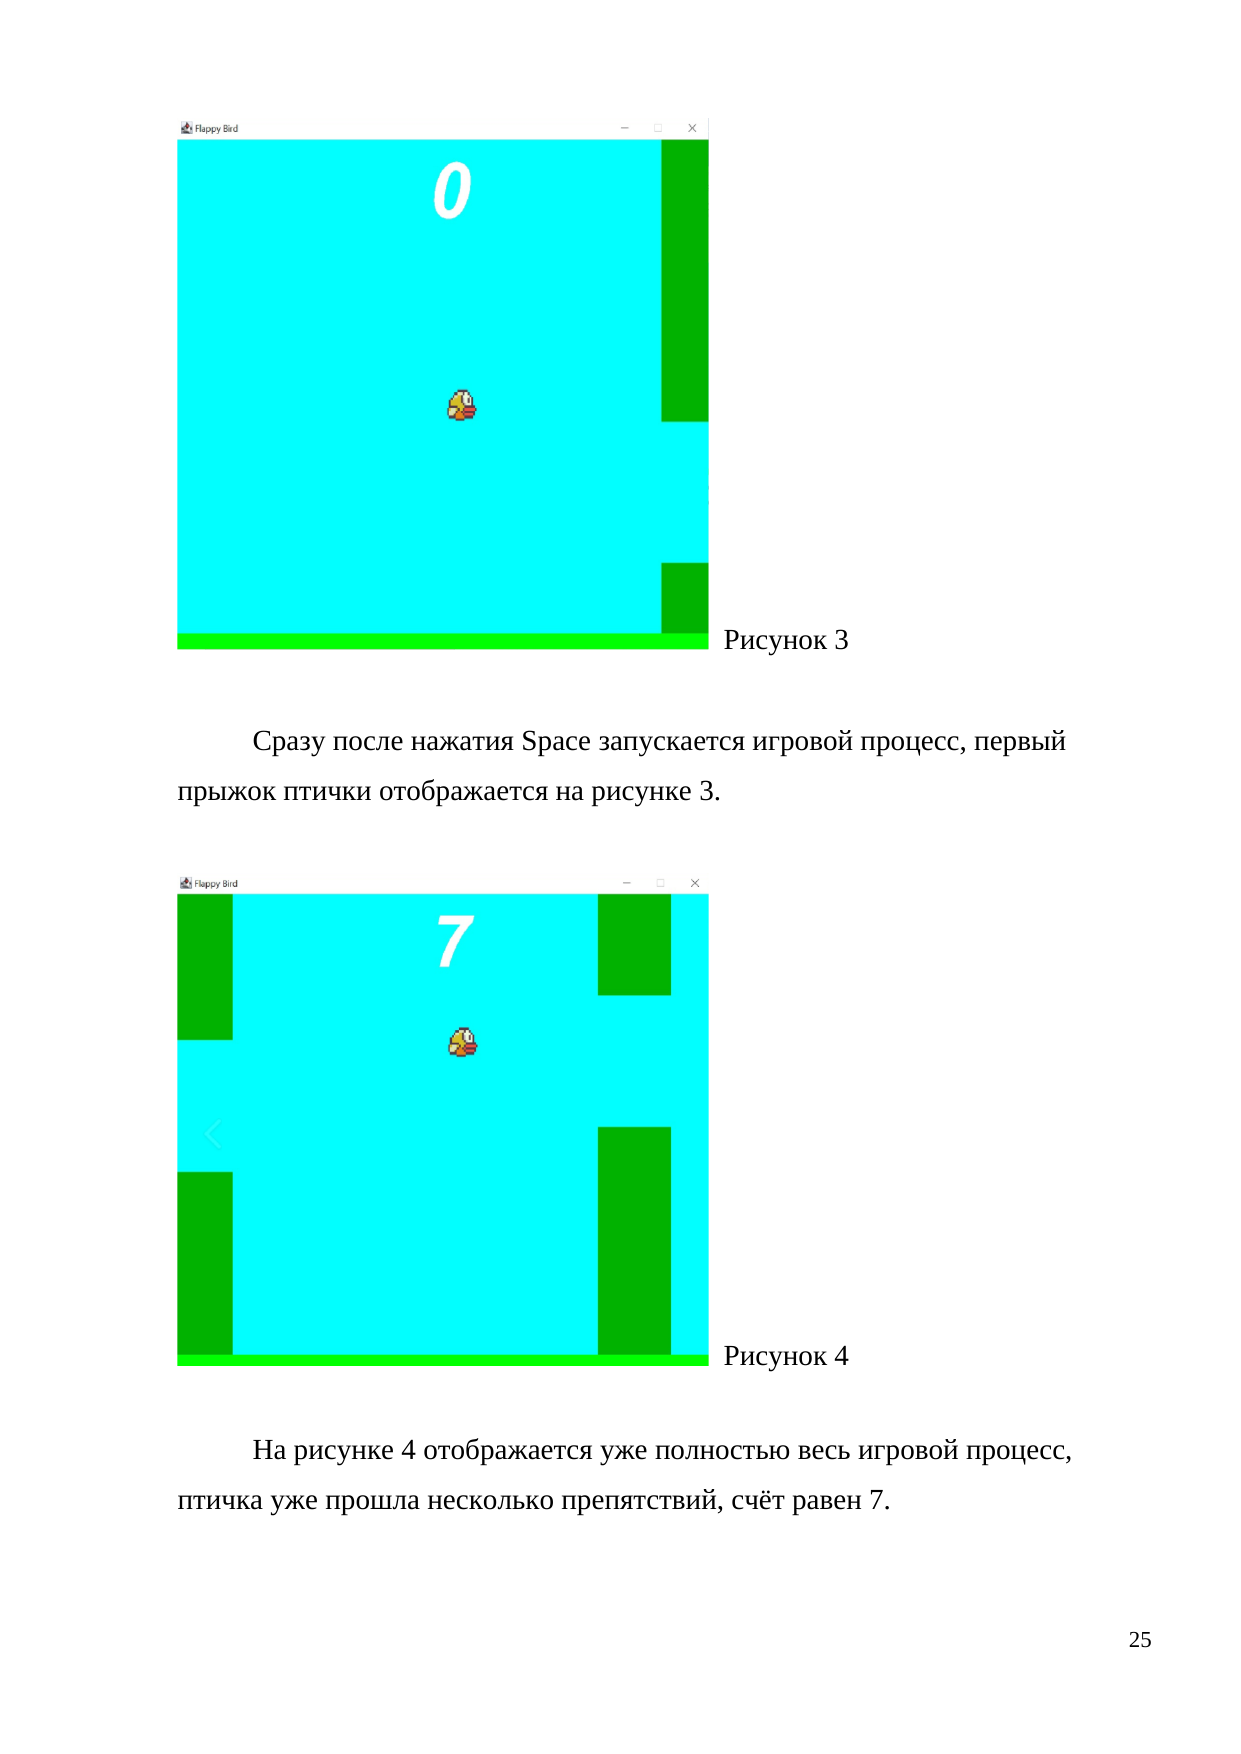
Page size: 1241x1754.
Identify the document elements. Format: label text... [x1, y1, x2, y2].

picture [177, 873, 709, 1366]
picture [177, 118, 709, 650]
text На рисунке 4 отображается уже полностью весь игровой процесс, птичка уже прошла несколько препятствий, счёт равен 7. [177, 1432, 1152, 1516]
text Сразу после нажатия Space запускается игровой процесс, первый прыжок птички отображается на рисунке 3. [177, 723, 1152, 807]
